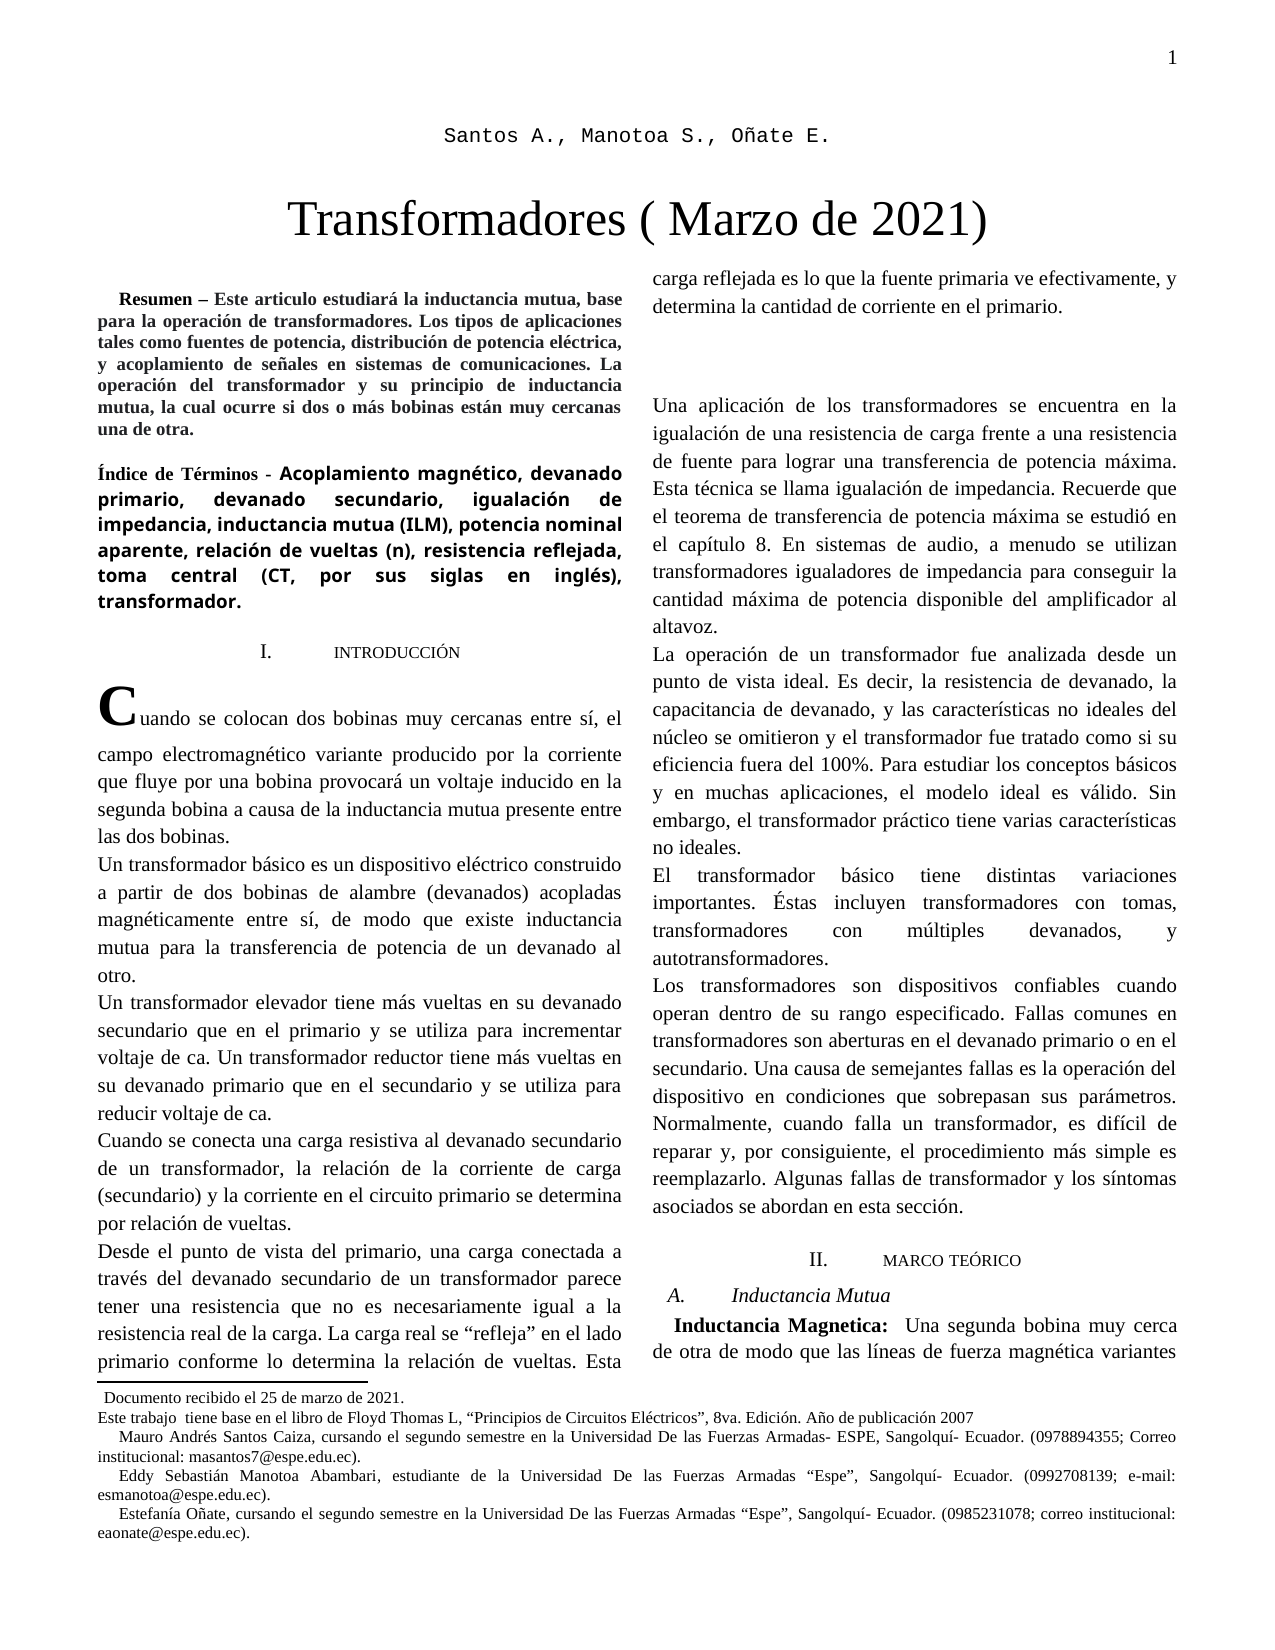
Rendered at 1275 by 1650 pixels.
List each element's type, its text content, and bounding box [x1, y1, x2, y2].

text Un transformador elevador tiene más vueltas en su devanado secundario que en el primario y se utiliza para incrementar voltaje de ca. Un transformador reductor tiene más vueltas en su devanado primario que en el secundario y se utiliza para reducir voltaje de ca. [97, 996, 622, 1054]
subtitle Inductancia Mutua [667, 1283, 1177, 1307]
text Un transformador elevador tiene más vueltas en su devanado secundario que en el primario y se utiliza para incrementar voltaje de ca. Un transformador reductor tiene más vueltas en su devanado primario que en el secundario y se utiliza para reducir voltaje de ca. [97, 1055, 622, 1124]
subtitle marco teórico [652, 1247, 1177, 1271]
text Los transformadores son dispositivos confiables cuando operan dentro de su rango especificado. Fallas comunes en transformadores son aberturas en el devanado primario o en el secundario. Una causa de semejantes fallas es la operación del dispositivo en condiciones que sobrepasan sus parámetros. Normalmente, cuando falla un transformador, es difícil de reparar y, por consiguiente, el procedimiento más simple es reemplazarlo. Algunas fallas de transformador y los síntomas asociados se abordan en esta sección. [652, 973, 1177, 1148]
text Índice de Términos - Acoplamiento magnético, devanado primario, devanado secundario, igualación de impedancia, inductancia mutua (ILM), potencia nominal aparente, relación de vueltas (n), resistencia reflejada, toma central (CT, por sus siglas en inglés), transformador. [97, 461, 622, 614]
text La operación de un transformador fue analizada desde un punto de vista ideal. Es decir, la resistencia de devanado, la capacitancia de devanado, y las características no ideales del núcleo se omitieron y el transformador fue tratado como si su eficiencia fuera del 100%. Para estudiar los conceptos básicos y en muchas aplicaciones, el modelo ideal es válido. Sin embargo, el transformador práctico tiene varias características no ideales. [652, 803, 1177, 859]
text La operación de un transformador fue analizada desde un punto de vista ideal. Es decir, la resistencia de devanado, la capacitancia de devanado, y las características no ideales del núcleo se omitieron y el transformador fue tratado como si su eficiencia fuera del 100%. Para estudiar los conceptos básicos y en muchas aplicaciones, el modelo ideal es válido. Sin embargo, el transformador práctico tiene varias características no ideales. [652, 679, 1177, 734]
text La operación de un transformador fue analizada desde un punto de vista ideal. Es decir, la resistencia de devanado, la capacitancia de devanado, y las características no ideales del núcleo se omitieron y el transformador fue tratado como si su eficiencia fuera del 100%. Para estudiar los conceptos básicos y en muchas aplicaciones, el modelo ideal es válido. Sin embargo, el transformador práctico tiene varias características no ideales. [652, 735, 1177, 789]
text Desde el punto de vista del primario, una carga conectada a través del devanado secundario de un transformador parece tener una resistencia que no es necesariamente igual a la resistencia real de la carga. La carga real se “refleja” en el lado primario conforme lo determina la relación de vueltas. Esta carga reflejada es lo que la fuente primaria ve efectivamente, y determina la cantidad de corriente en el primario. [652, 105, 1177, 318]
text Santos A., Manotoa S., Oñate E. [165, 125, 1110, 149]
title Transformadores ( Marzo de 2021) [150, 189, 1125, 247]
text Resumen – Este articulo estudiará la inductancia mutua, base para la operación de transformadores. Los tipos de aplicaciones tales como fuentes de potencia, distribución de potencia eléctrica, y acoplamiento de señales en sistemas de comunicaciones. La operación del transformador y su principio de inductancia mutua, la cual ocurre si dos o más bobinas están muy cercanas una de otra. [97, 374, 622, 439]
subtitle introducción [97, 639, 622, 663]
text El transformador básico tiene distintas variaciones importantes. Éstas incluyen transformadores con tomas, transformadores con múltiples devanados, y autotransformadores. [652, 863, 1177, 969]
text Un transformador básico es un dispositivo eléctrico construido a partir de dos bobinas de alambre (devanados) acopladas magnéticamente entre sí, de modo que existe inductancia mutua para la transferencia de potencia de un devanado al otro. [97, 945, 622, 987]
text Cuando se colocan dos bobinas muy cercanas entre sí, el campo electromagnético variante producido por la corriente que fluye por una bobina provocará un voltaje inducido en la segunda bobina a causa de la inductancia mutua presente entre las dos bobinas. [97, 671, 622, 848]
text Un transformador básico es un dispositivo eléctrico construido a partir de dos bobinas de alambre (devanados) acopladas magnéticamente entre sí, de modo que existe inductancia mutua para la transferencia de potencia de un devanado al otro. [97, 858, 622, 916]
text Cuando se conecta una carga resistiva al devanado secundario de un transformador, la relación de la corriente de carga (secundario) y la corriente en el circuito primario se determina por relación de vueltas. [97, 1128, 622, 1235]
text Una aplicación de los transformadores se encuentra en la igualación de una resistencia de carga frente a una resistencia de fuente para lograr una transferencia de potencia máxima. Esta técnica se llama igualación de impedancia. Recuerde que el teorema de transferencia de potencia máxima se estudió en el capítulo 8. En sistemas de audio, a menudo se utilizan transformadores igualadores de impedancia para conseguir la cantidad máxima de potencia disponible del amplificador al altavoz. [652, 399, 1177, 638]
text Desde el punto de vista del primario, una carga conectada a través del devanado secundario de un transformador parece tener una resistencia que no es necesariamente igual a la resistencia real de la carga. La carga real se “refleja” en el lado primario conforme lo determina la relación de vueltas. Esta carga reflejada es lo que la fuente primaria ve efectivamente, y determina la cantidad de corriente en el primario. [97, 1238, 622, 1330]
